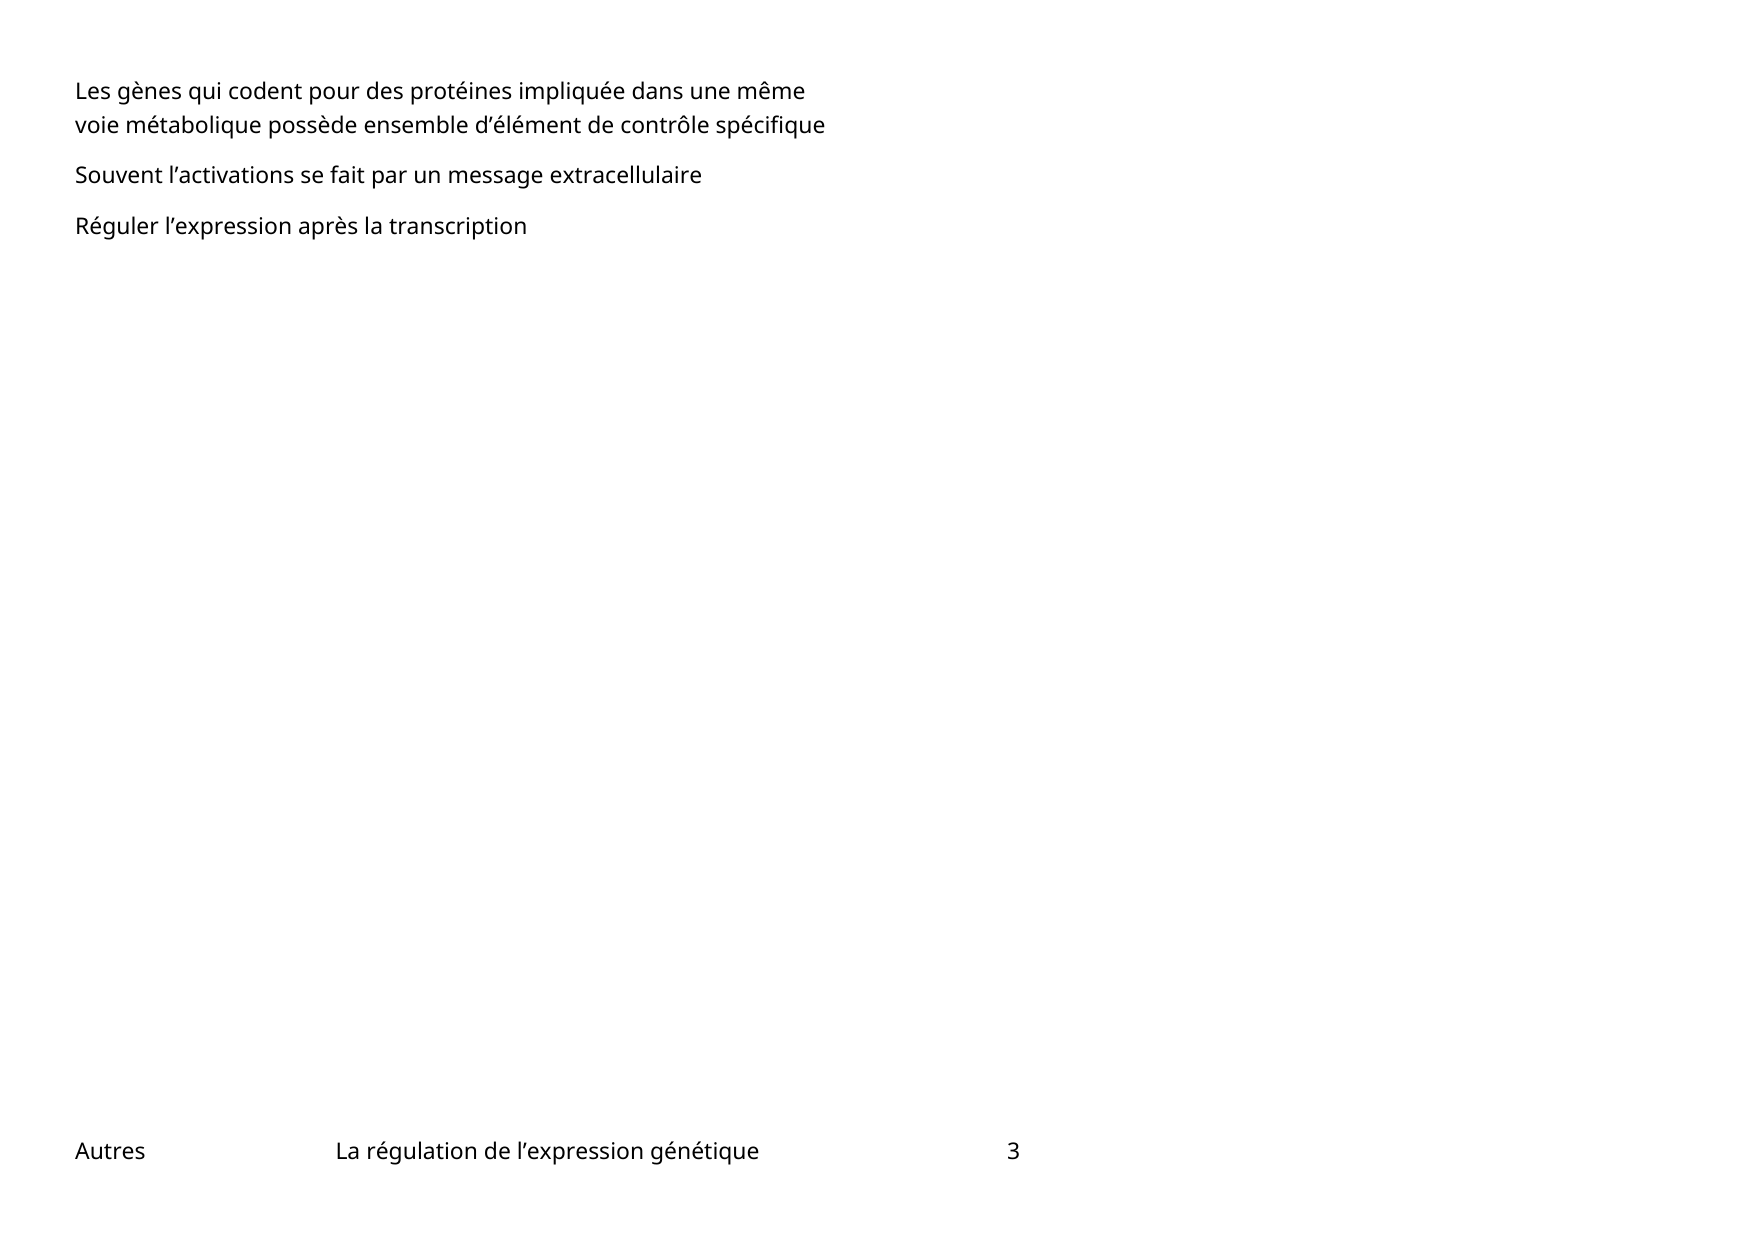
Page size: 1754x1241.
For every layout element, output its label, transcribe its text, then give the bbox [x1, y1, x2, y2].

text Les gènes qui codent pour des protéines impliquée dans une même voie métabolique possède ensemble d’élément de contrôle spécifique [75, 75, 840, 140]
text Souvent l’activations se fait par un message extracellulaire [75, 159, 840, 190]
text Réguler l’expression après la transcription [75, 209, 840, 241]
